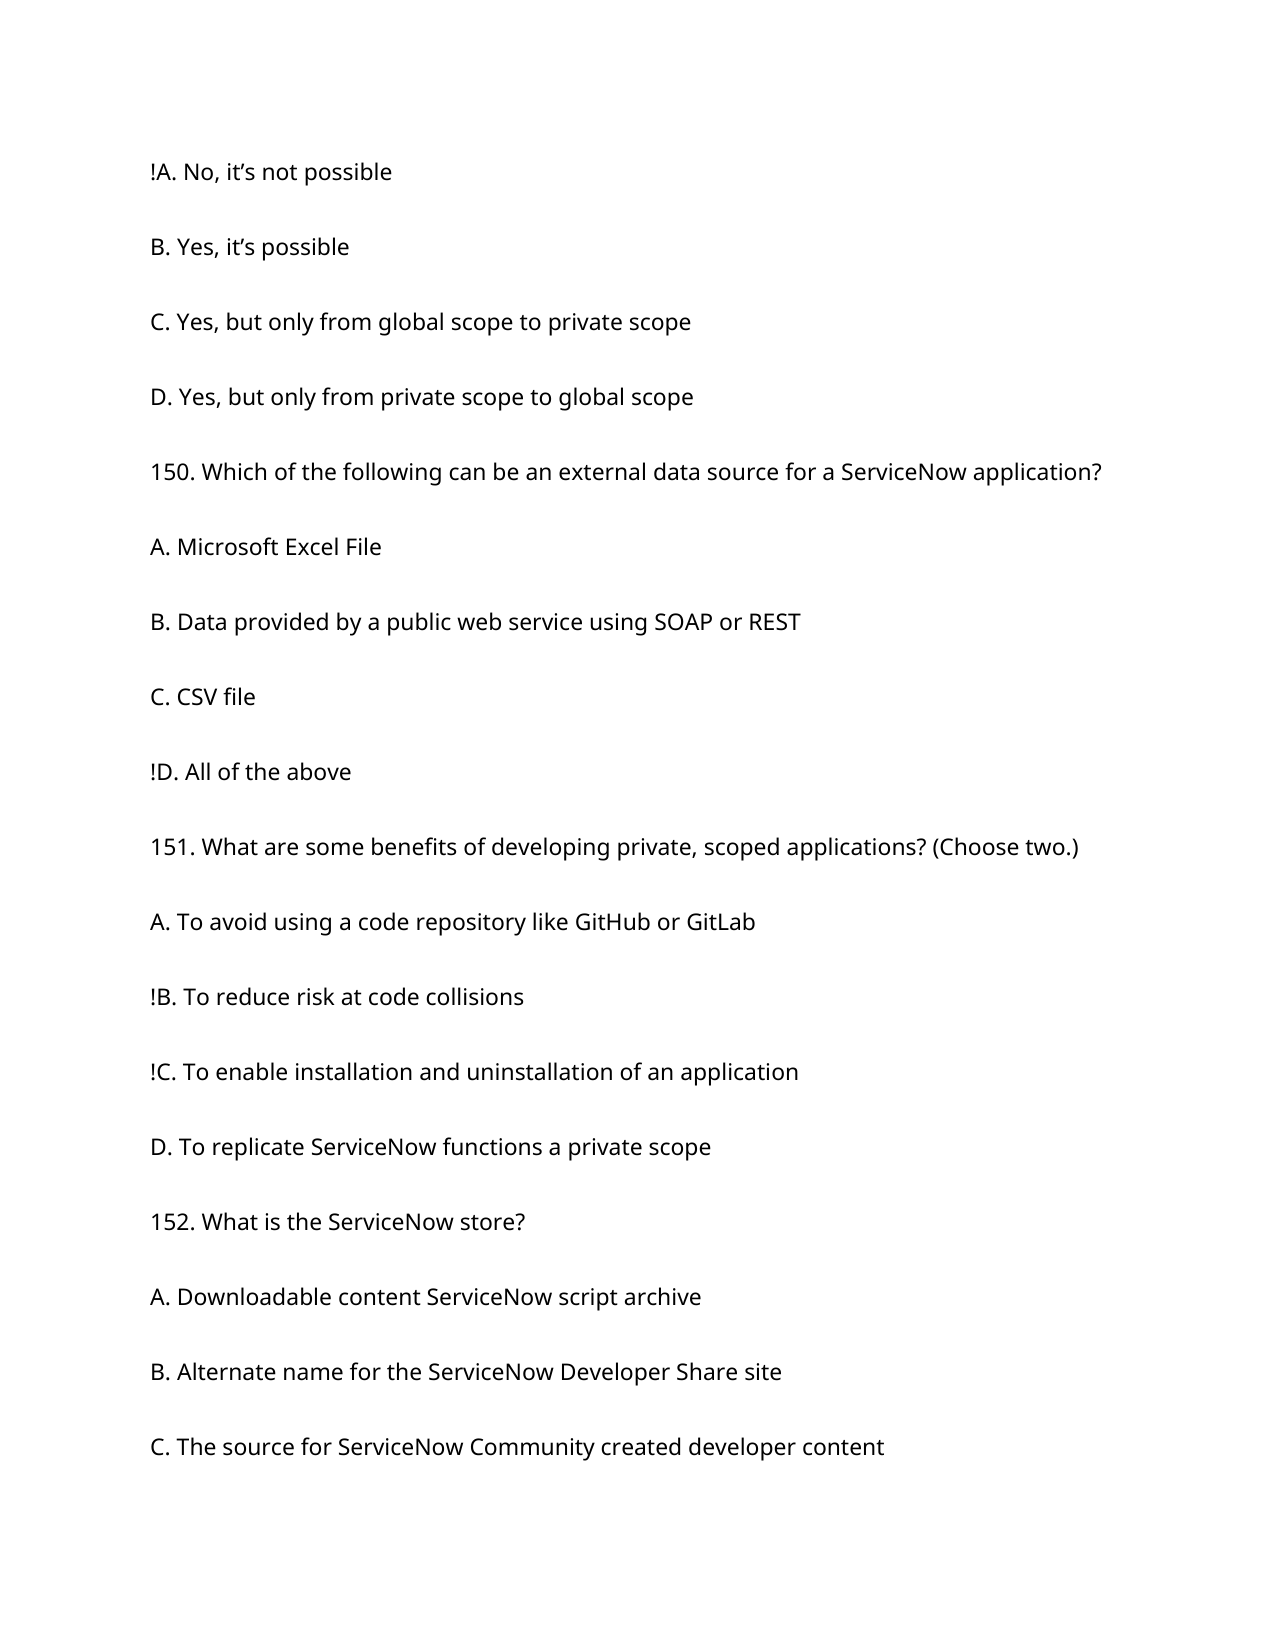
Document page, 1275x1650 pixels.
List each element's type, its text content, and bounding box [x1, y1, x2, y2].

text 150. Which of the following can be an external data source for a ServiceNow application? [150, 450, 1125, 494]
text 151. What are some benefits of developing private, scoped applications? (Choose two.) [150, 825, 1125, 869]
text B. Alternate name for the ServiceNow Developer Share site [150, 1350, 1125, 1394]
text C. Yes, but only from global scope to private scope [150, 300, 1125, 344]
text A. Downloadable content ServiceNow script archive [150, 1275, 1125, 1319]
text !B. To reduce risk at code collisions [150, 975, 1125, 1019]
text C. The source for ServiceNow Community created developer content [150, 1425, 1125, 1469]
text !D. All of the above [150, 750, 1125, 794]
text A. To avoid using a code repository like GitHub or GitLab [150, 900, 1125, 944]
text D. To replicate ServiceNow functions a private scope [150, 1125, 1125, 1169]
text !A. No, it’s not possible [150, 150, 1125, 194]
text B. Yes, it’s possible [150, 225, 1125, 269]
text B. Data provided by a public web service using SOAP or REST [150, 600, 1125, 644]
text D. Yes, but only from private scope to global scope [150, 375, 1125, 419]
text A. Microsoft Excel File [150, 525, 1125, 569]
text 152. What is the ServiceNow store? [150, 1200, 1125, 1244]
text C. CSV file [150, 675, 1125, 719]
text !C. To enable installation and uninstallation of an application [150, 1050, 1125, 1094]
